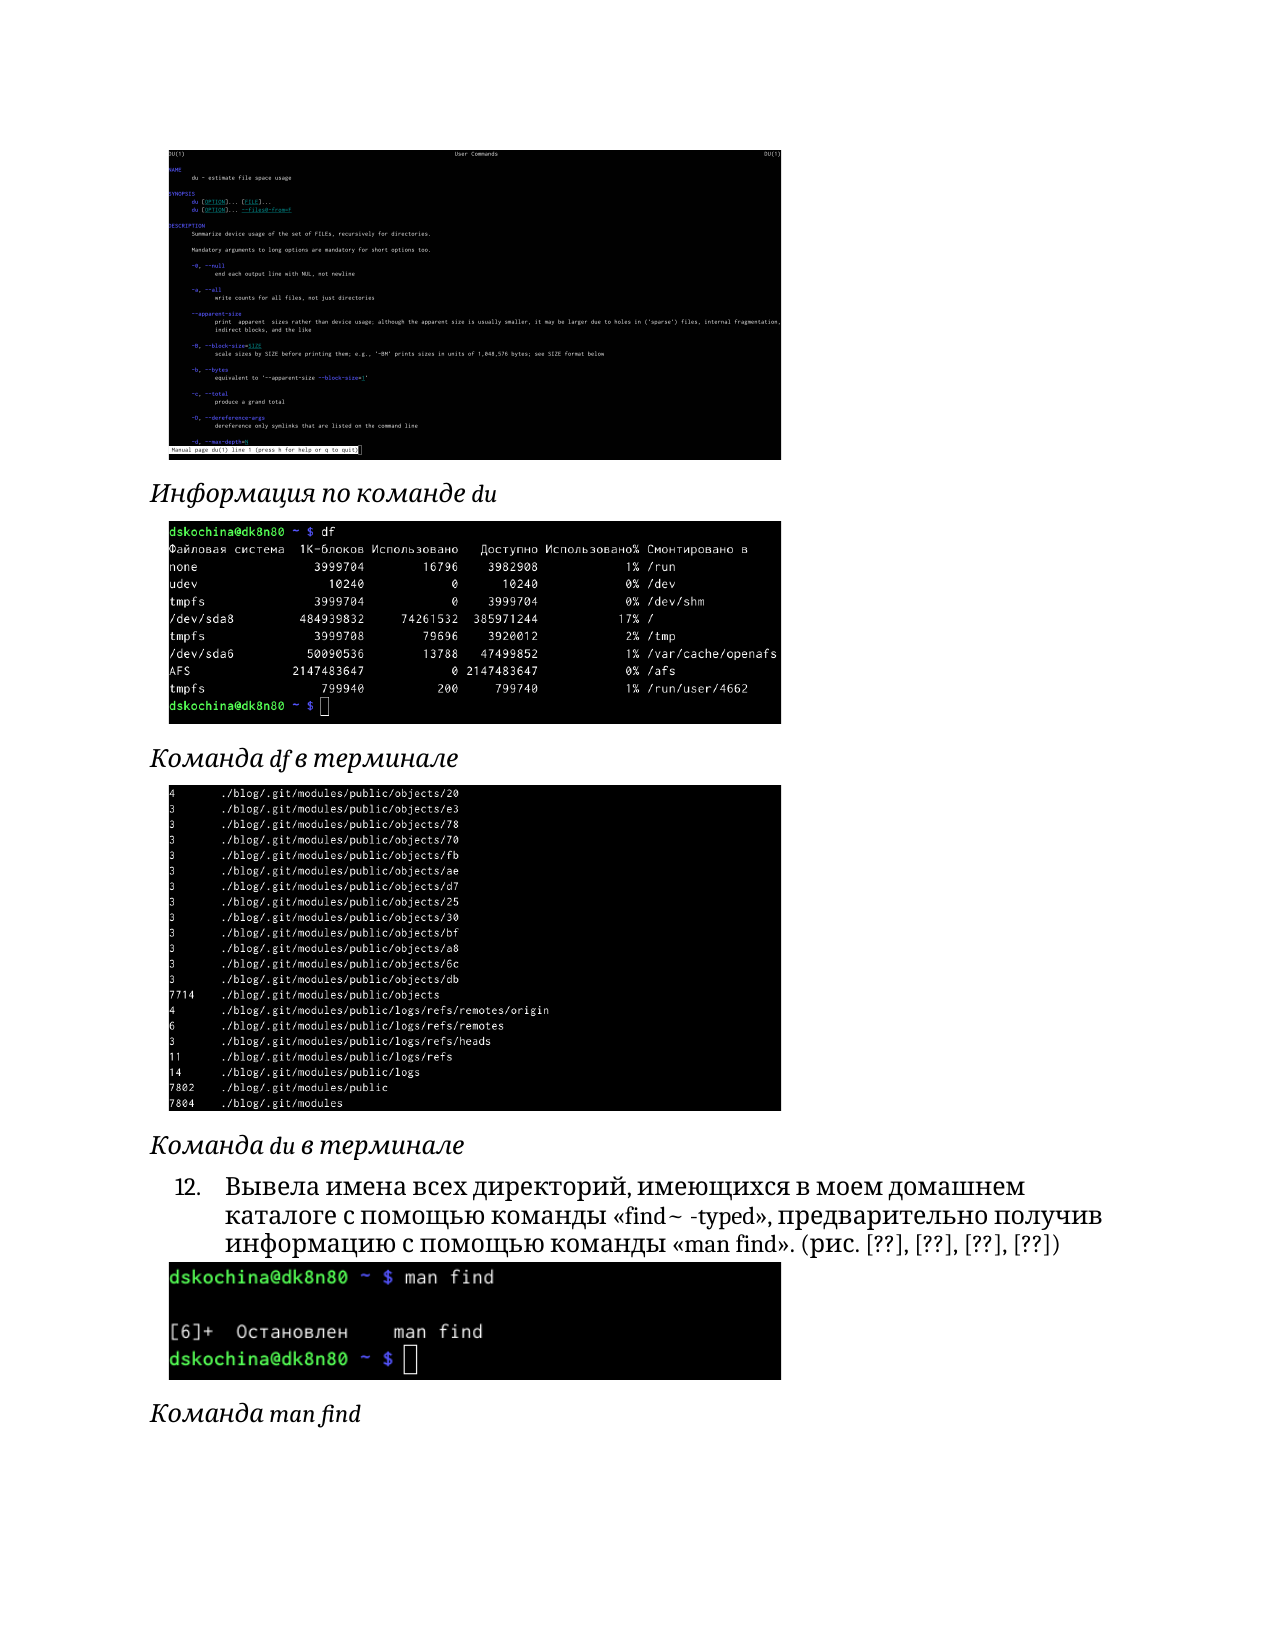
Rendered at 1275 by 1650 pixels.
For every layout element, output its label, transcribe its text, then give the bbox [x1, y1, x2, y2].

text Команда df в терминале [150, 744, 1125, 773]
picture [168, 785, 782, 1111]
list Вывела имена всех директорий, имеющихся в моем домашнем каталоге с помощью команды «find~ -typed», предварительно получив информацию с помощью команды «man find». (рис. [??], [??], [??], [??]) [175, 1173, 1125, 1259]
picture [168, 521, 782, 724]
text Информация по команде du [150, 480, 1125, 509]
text Команда du в терминале [150, 1132, 1125, 1160]
picture [168, 1262, 782, 1380]
picture [168, 150, 782, 460]
text Команда man find [150, 1400, 1125, 1429]
